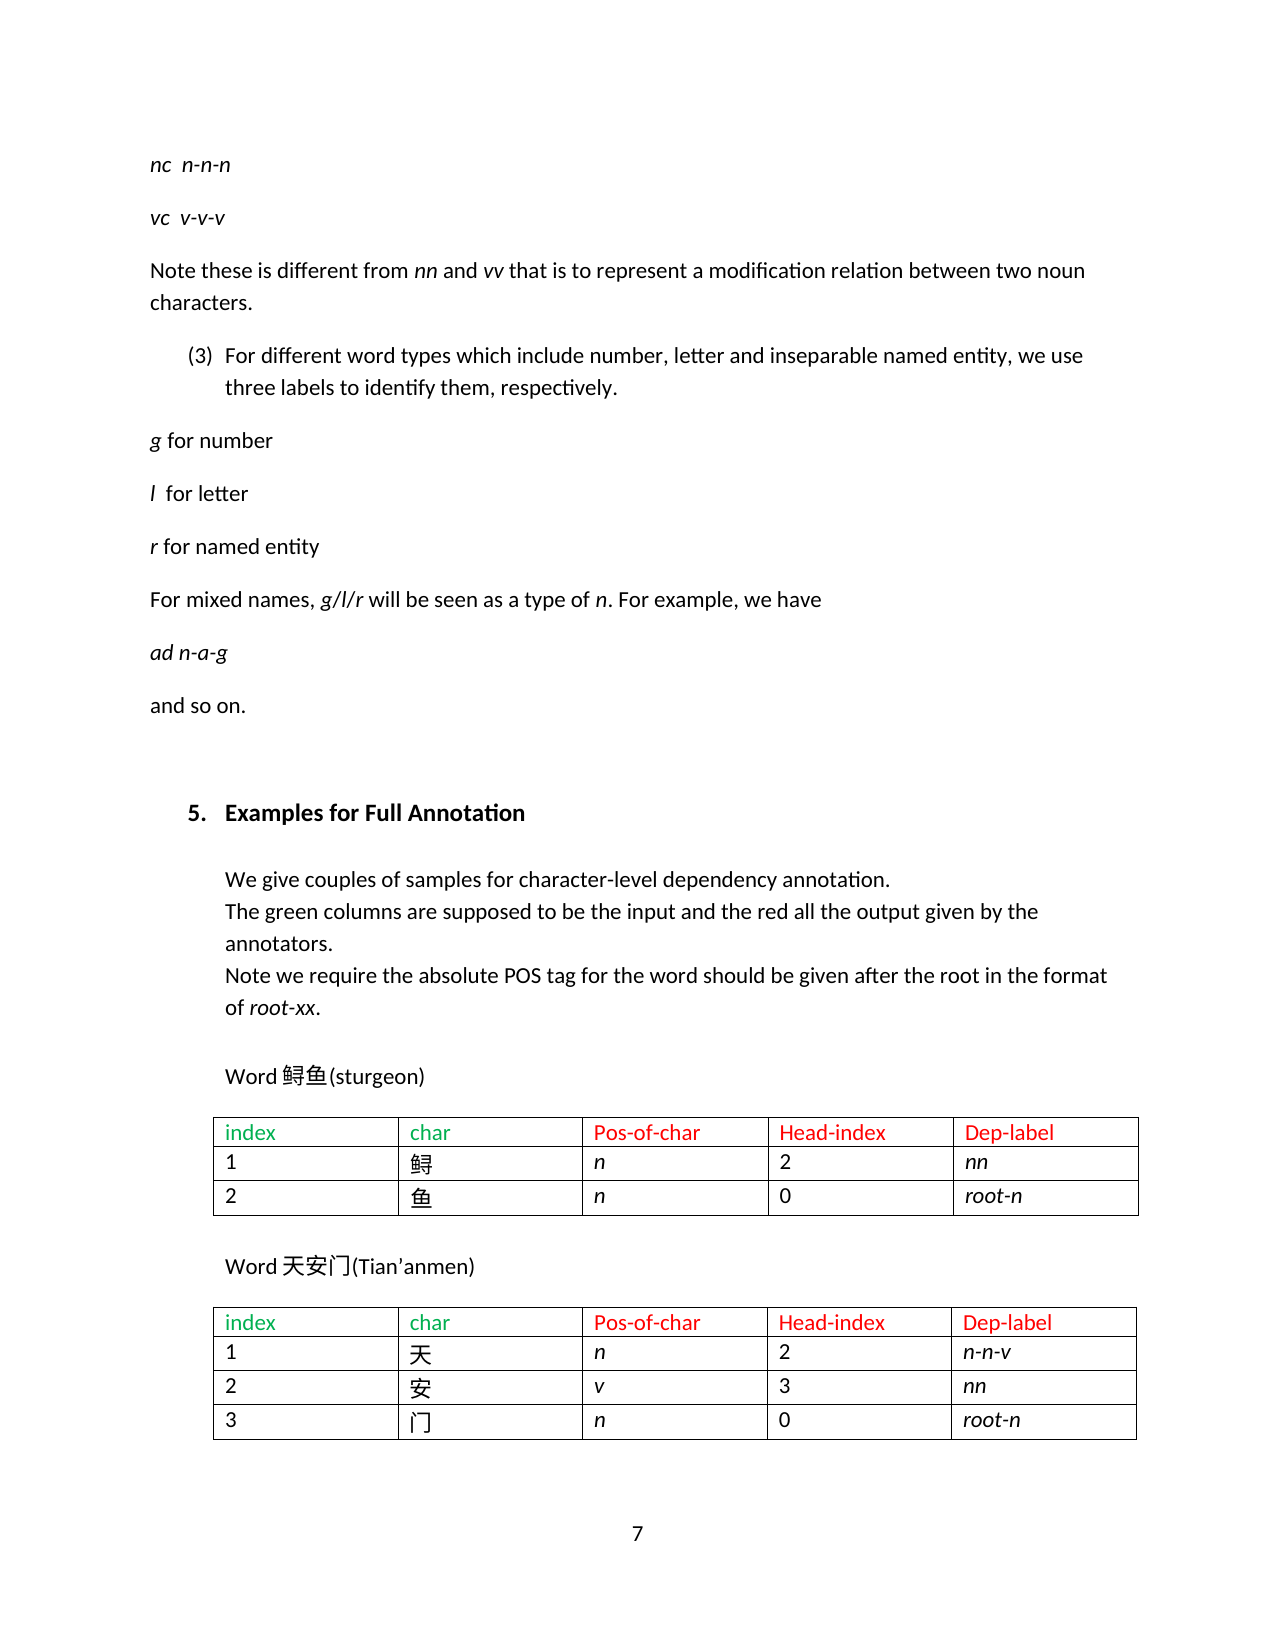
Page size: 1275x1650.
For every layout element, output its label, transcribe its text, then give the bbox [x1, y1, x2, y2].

table_cell v [583, 1371, 767, 1404]
table_header char [399, 1118, 582, 1146]
table_cell 2 [768, 1337, 951, 1370]
table_cell 2 [214, 1181, 398, 1214]
list The green columns are supposed to be the input and the red all the output given by the annotators. [225, 897, 1125, 957]
table_cell 门 [399, 1405, 582, 1438]
table_header Pos-of-char [583, 1118, 768, 1146]
list Note we require the absolute POS tag for the word should be given after the root in the format of root-xx. [225, 961, 1125, 1022]
text vc v-v-v [150, 203, 1125, 231]
table_cell 安 [399, 1371, 582, 1404]
table_cell 鱼 [399, 1181, 582, 1214]
text For mixed names, g/l/r will be seen as a type of n. For example, we have [150, 586, 1125, 613]
table_cell root-n [952, 1405, 1136, 1438]
table_header Dep-label [954, 1118, 1138, 1146]
text and so on. [150, 692, 1125, 719]
list We give couples of samples for character-level dependency annotation. [225, 865, 1125, 893]
table_cell 鲟 [399, 1147, 582, 1180]
table_cell 0 [768, 1405, 951, 1438]
table_header index [214, 1308, 398, 1336]
list Word 天安门(Tian’anmen) [225, 1248, 1125, 1281]
list Word 鲟鱼(sturgeon) [225, 1058, 1125, 1091]
table_header index [214, 1118, 398, 1146]
table_cell n-n-v [952, 1337, 1136, 1370]
table_header Pos-of-char [583, 1308, 767, 1336]
text nc n-n-n [150, 150, 1125, 178]
text g for number [150, 426, 1125, 454]
table_header Dep-label [952, 1308, 1136, 1336]
list For different word types which include number, letter and inseparable named entity, we use three labels to identify them, respectively. [187, 341, 1125, 401]
table_cell n [583, 1181, 768, 1214]
table_cell nn [954, 1147, 1138, 1180]
table_cell n [583, 1147, 768, 1180]
table_cell 3 [768, 1371, 951, 1404]
table_cell 1 [214, 1337, 398, 1370]
table_cell 天 [399, 1337, 582, 1370]
table_cell root-n [954, 1181, 1138, 1214]
table_cell n [583, 1337, 767, 1370]
table_cell 0 [769, 1181, 953, 1214]
table_header Head-index [769, 1118, 953, 1146]
text l for letter [150, 479, 1125, 507]
text r for named entity [150, 532, 1125, 561]
table_cell 3 [214, 1405, 398, 1438]
text Note these is different from nn and vv that is to represent a modification relation between two noun characters. [150, 256, 1125, 316]
table_cell n [583, 1405, 767, 1438]
table_cell 1 [214, 1147, 398, 1180]
table_cell 2 [214, 1371, 398, 1404]
list Examples for Full Annotation [187, 798, 1125, 828]
table_header char [399, 1308, 582, 1336]
table_header Head-index [768, 1308, 951, 1336]
table_cell nn [952, 1371, 1136, 1404]
table_cell 2 [769, 1147, 953, 1180]
text ad n-a-g [150, 638, 1125, 667]
